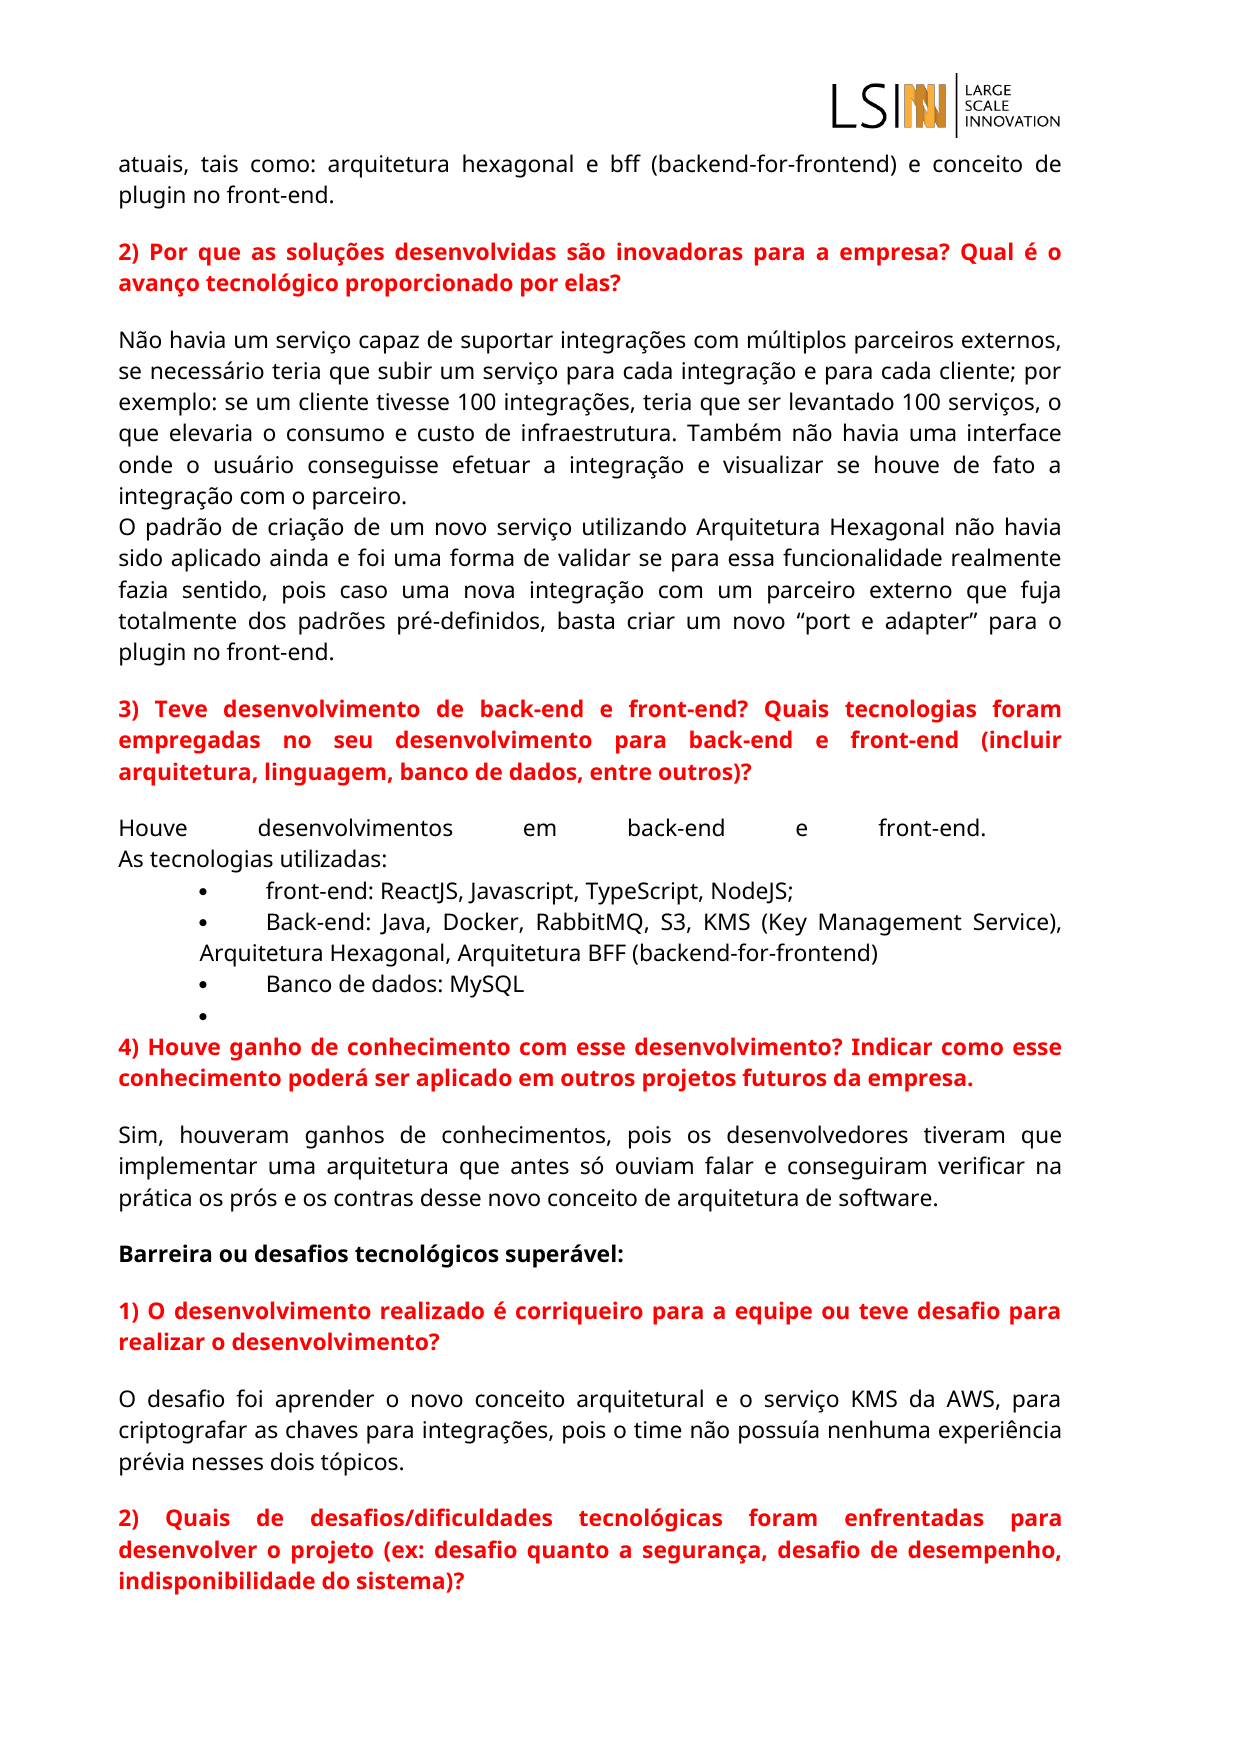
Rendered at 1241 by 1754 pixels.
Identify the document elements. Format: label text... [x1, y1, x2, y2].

text 2) Quais de desafios/dificuldades tecnológicas foram enfrentadas para desenvolver o projeto (ex: desafio quanto a segurança, desafio de desempenho, indisponibilidade do sistema)? [118, 1502, 1063, 1596]
text 4) Houve ganho de conhecimento com esse desenvolvimento? Indicar como esse conhecimento poderá ser aplicado em outros projetos futuros da empresa. [118, 1031, 1063, 1093]
text 1) O desenvolvimento realizado é corriqueiro para a equipe ou teve desafio para realizar o desenvolvimento? [118, 1295, 1063, 1357]
list Back-end: Java, Docker, RabbitMQ, S3, KMS (Key Management Service), Arquitetura Hexagonal, Arquitetura BFF (backend-for-frontend) [199, 906, 1063, 968]
text Houve desenvolvimentos em back-end e front-end. As tecnologias utilizadas: [118, 812, 1063, 875]
text Não havia um serviço capaz de suportar integrações com múltiplos parceiros externos, se necessário teria que subir um serviço para cada integração e para cada cliente; por exemplo: se um cliente tivesse 100 integrações, teria que ser levantado 100 serviços, o que elevaria o consumo e custo de infraestrutura. Também não havia uma interface onde o usuário conseguisse efetuar a integração e visualizar se houve de fato a integração com o parceiro. [118, 324, 1063, 511]
list front-end: ReactJS, Javascript, TypeScript, NodeJS; [199, 875, 1063, 906]
text 2) Por que as soluções desenvolvidas são inovadoras para a empresa? Qual é o avanço tecnológico proporcionado por elas? [118, 236, 1063, 298]
text Barreira ou desafios tecnológicos superável: [118, 1238, 1063, 1269]
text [118, 148, 1063, 210]
text O desafio foi aprender o novo conceito arquitetural e o serviço KMS da AWS, para criptografar as chaves para integrações, pois o time não possuía nenhuma experiência prévia nesses dois tópicos. [118, 1383, 1063, 1477]
text Sim, houveram ganhos de conhecimentos, pois os desenvolvedores tiveram que implementar uma arquitetura que antes só ouviam falar e conseguiram verificar na prática os prós e os contras desse novo conceito de arquitetura de software. [118, 1119, 1063, 1213]
text 3) Teve desenvolvimento de back-end e front-end? Quais tecnologias foram empregadas no seu desenvolvimento para back-end e front-end (incluir arquitetura, linguagem, banco de dados, entre outros)? [118, 693, 1063, 787]
text O padrão de criação de um novo serviço utilizando Arquitetura Hexagonal não havia sido aplicado ainda e foi uma forma de validar se para essa funcionalidade realmente fazia sentido, pois caso uma nova integração com um parceiro externo que fuja totalmente dos padrões pré-definidos, basta criar um novo “port e adapter” para o plugin no front-end. [118, 511, 1063, 667]
list Banco de dados: MySQL [199, 968, 1063, 1000]
picture [824, 73, 1064, 138]
